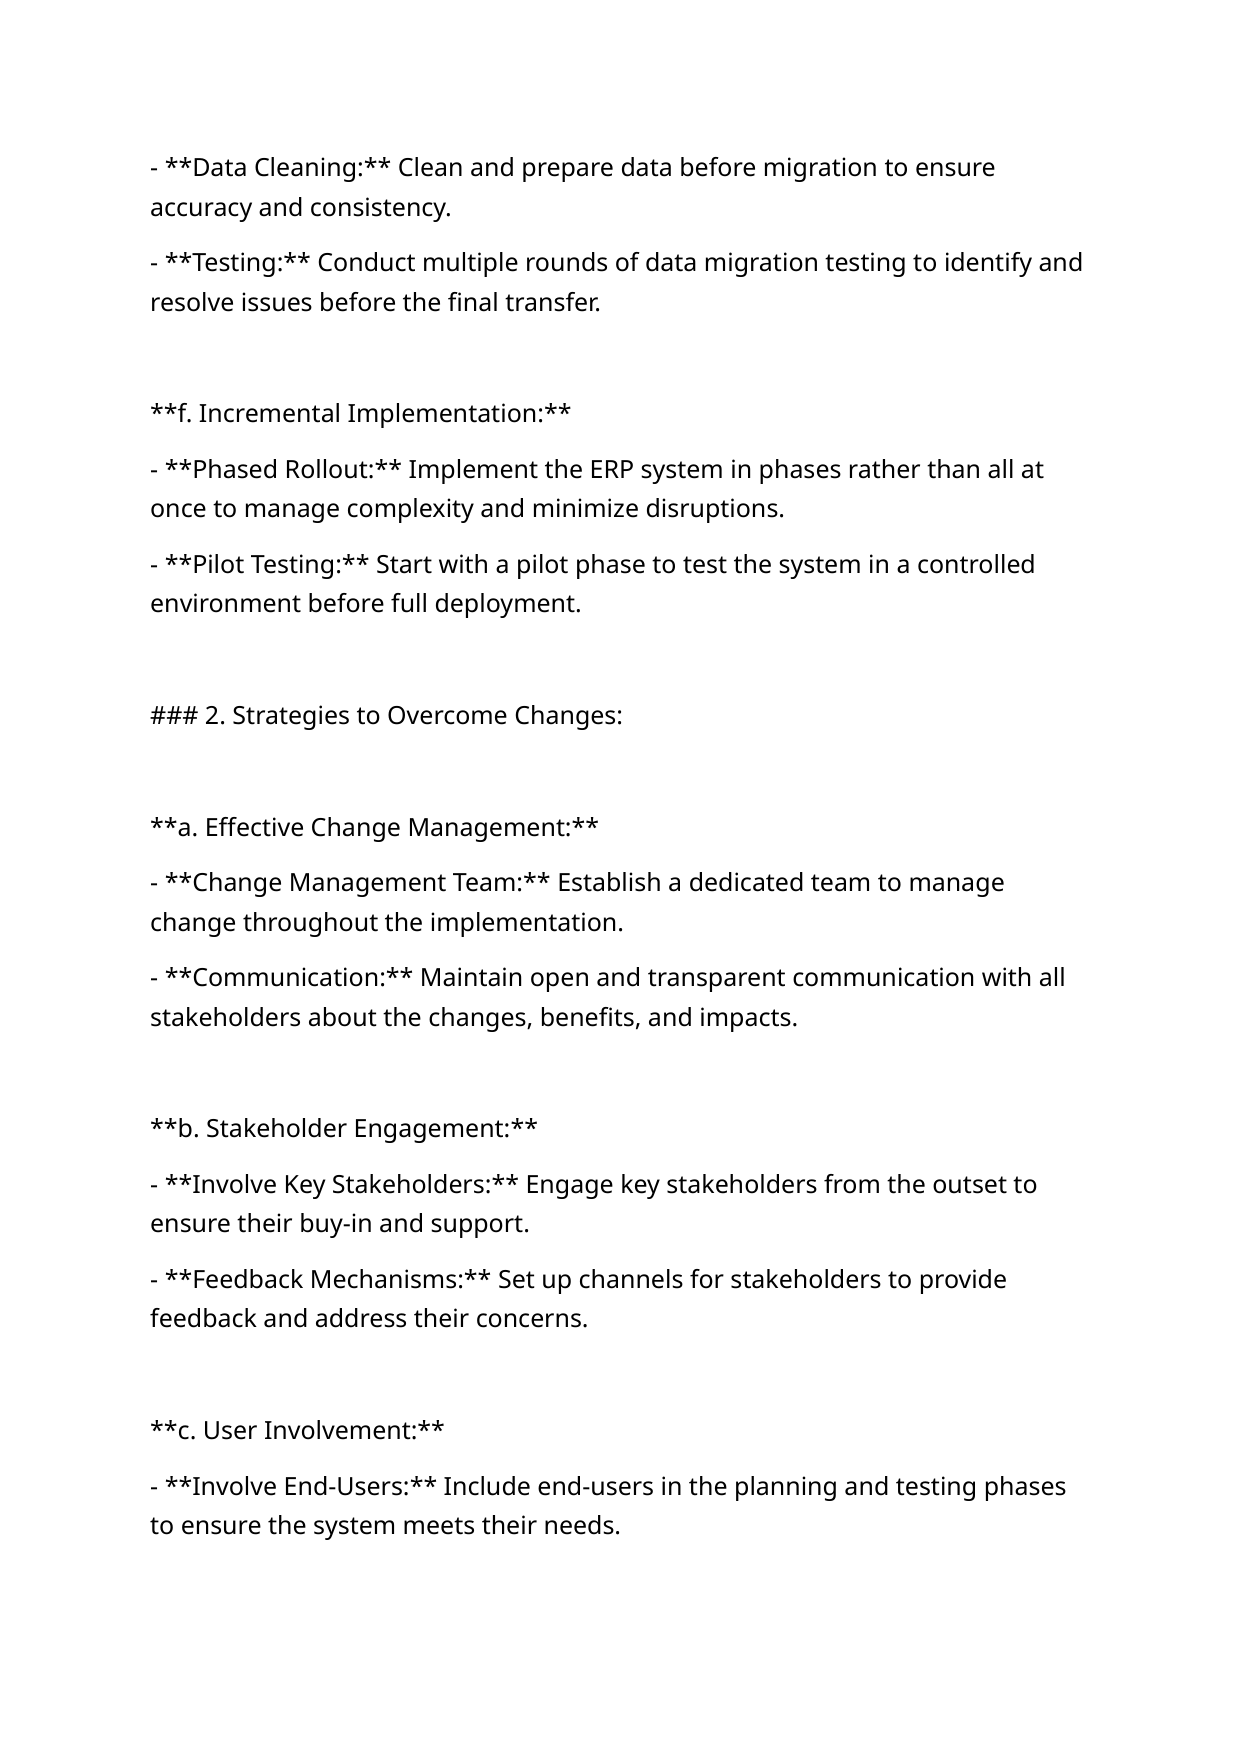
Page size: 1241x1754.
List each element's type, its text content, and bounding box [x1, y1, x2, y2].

text **c. User Involvement:** [150, 1412, 1090, 1447]
text - **Pilot Testing:** Start with a pilot phase to test the system in a controlled environment before full deployment. [150, 547, 1090, 620]
text **a. Effective Change Management:** [150, 809, 1090, 843]
text - **Communication:** Maintain open and transparent communication with all stakeholders about the changes, benefits, and impacts. [150, 960, 1090, 1033]
text **b. Stakeholder Engagement:** [150, 1111, 1090, 1145]
text - **Change Management Team:** Establish a dedicated team to manage change throughout the implementation. [150, 865, 1090, 938]
text - **Involve Key Stakeholders:** Engage key stakeholders from the outset to ensure their buy-in and support. [150, 1167, 1090, 1240]
text - **Feedback Mechanisms:** Set up channels for stakeholders to provide feedback and address their concerns. [150, 1262, 1090, 1335]
text - **Phased Rollout:** Implement the ERP system in phases rather than all at once to manage complexity and minimize disruptions. [150, 452, 1090, 525]
text - **Data Cleaning:** Clean and prepare data before migration to ensure accuracy and consistency. [150, 150, 1090, 223]
text ### 2. Strategies to Overcome Changes: [150, 697, 1090, 732]
text **f. Incremental Implementation:** [150, 396, 1090, 430]
text - **Testing:** Conduct multiple rounds of data migration testing to identify and resolve issues before the final transfer. [150, 245, 1090, 318]
text - **Involve End-Users:** Include end-users in the planning and testing phases to ensure the system meets their needs. [150, 1468, 1090, 1542]
